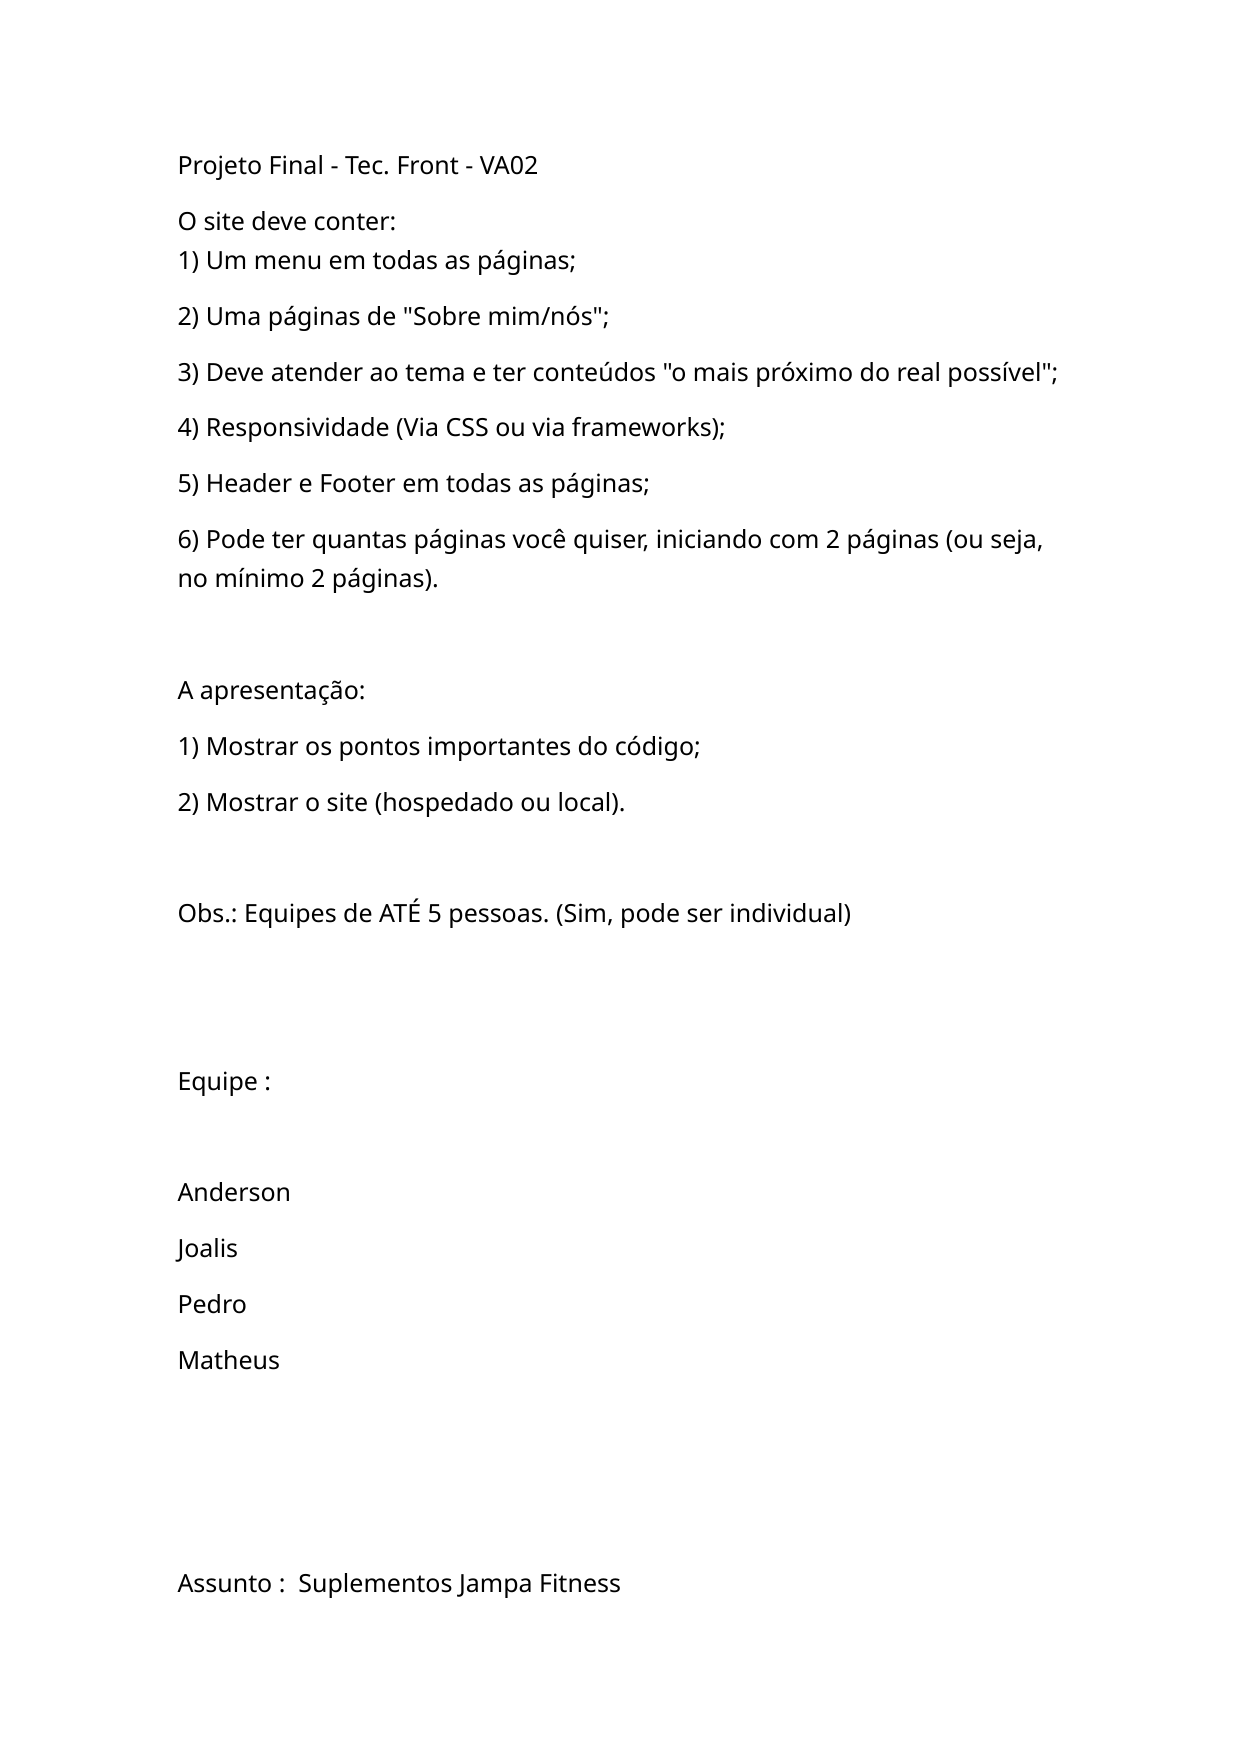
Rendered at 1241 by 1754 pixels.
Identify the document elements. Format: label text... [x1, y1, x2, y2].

text 4) Responsividade (Via CSS ou via frameworks); [177, 410, 1063, 444]
text A apresentação: [177, 673, 1063, 707]
text 1) Mostrar os pontos importantes do código; [177, 728, 1063, 762]
text Projeto Final - Tec. Front - VA02 [177, 148, 1063, 182]
text 3) Deve atender ao tema e ter conteúdos "o mais próximo do real possível"; [177, 354, 1063, 388]
text Pedro [177, 1287, 1063, 1321]
text Anderson [177, 1175, 1063, 1209]
text 2) Mostrar o site (hospedado ou local). [177, 784, 1063, 818]
text Joalis [177, 1231, 1063, 1265]
text Obs.: Equipes de ATÉ 5 pessoas. (Sim, pode ser individual) [177, 896, 1063, 930]
text 6) Pode ter quantas páginas você quiser, iniciando com 2 páginas (ou seja, no mínimo 2 páginas). [177, 522, 1063, 595]
text O site deve conter: 1) Um menu em todas as páginas; [177, 203, 1063, 277]
text 2) Uma páginas de "Sobre mim/nós"; [177, 298, 1063, 332]
text 5) Header e Footer em todas as páginas; [177, 466, 1063, 500]
text Equipe : [177, 1063, 1063, 1097]
text Matheus [177, 1343, 1063, 1377]
text Assunto : Suplementos Jampa Fitness [177, 1566, 1063, 1600]
